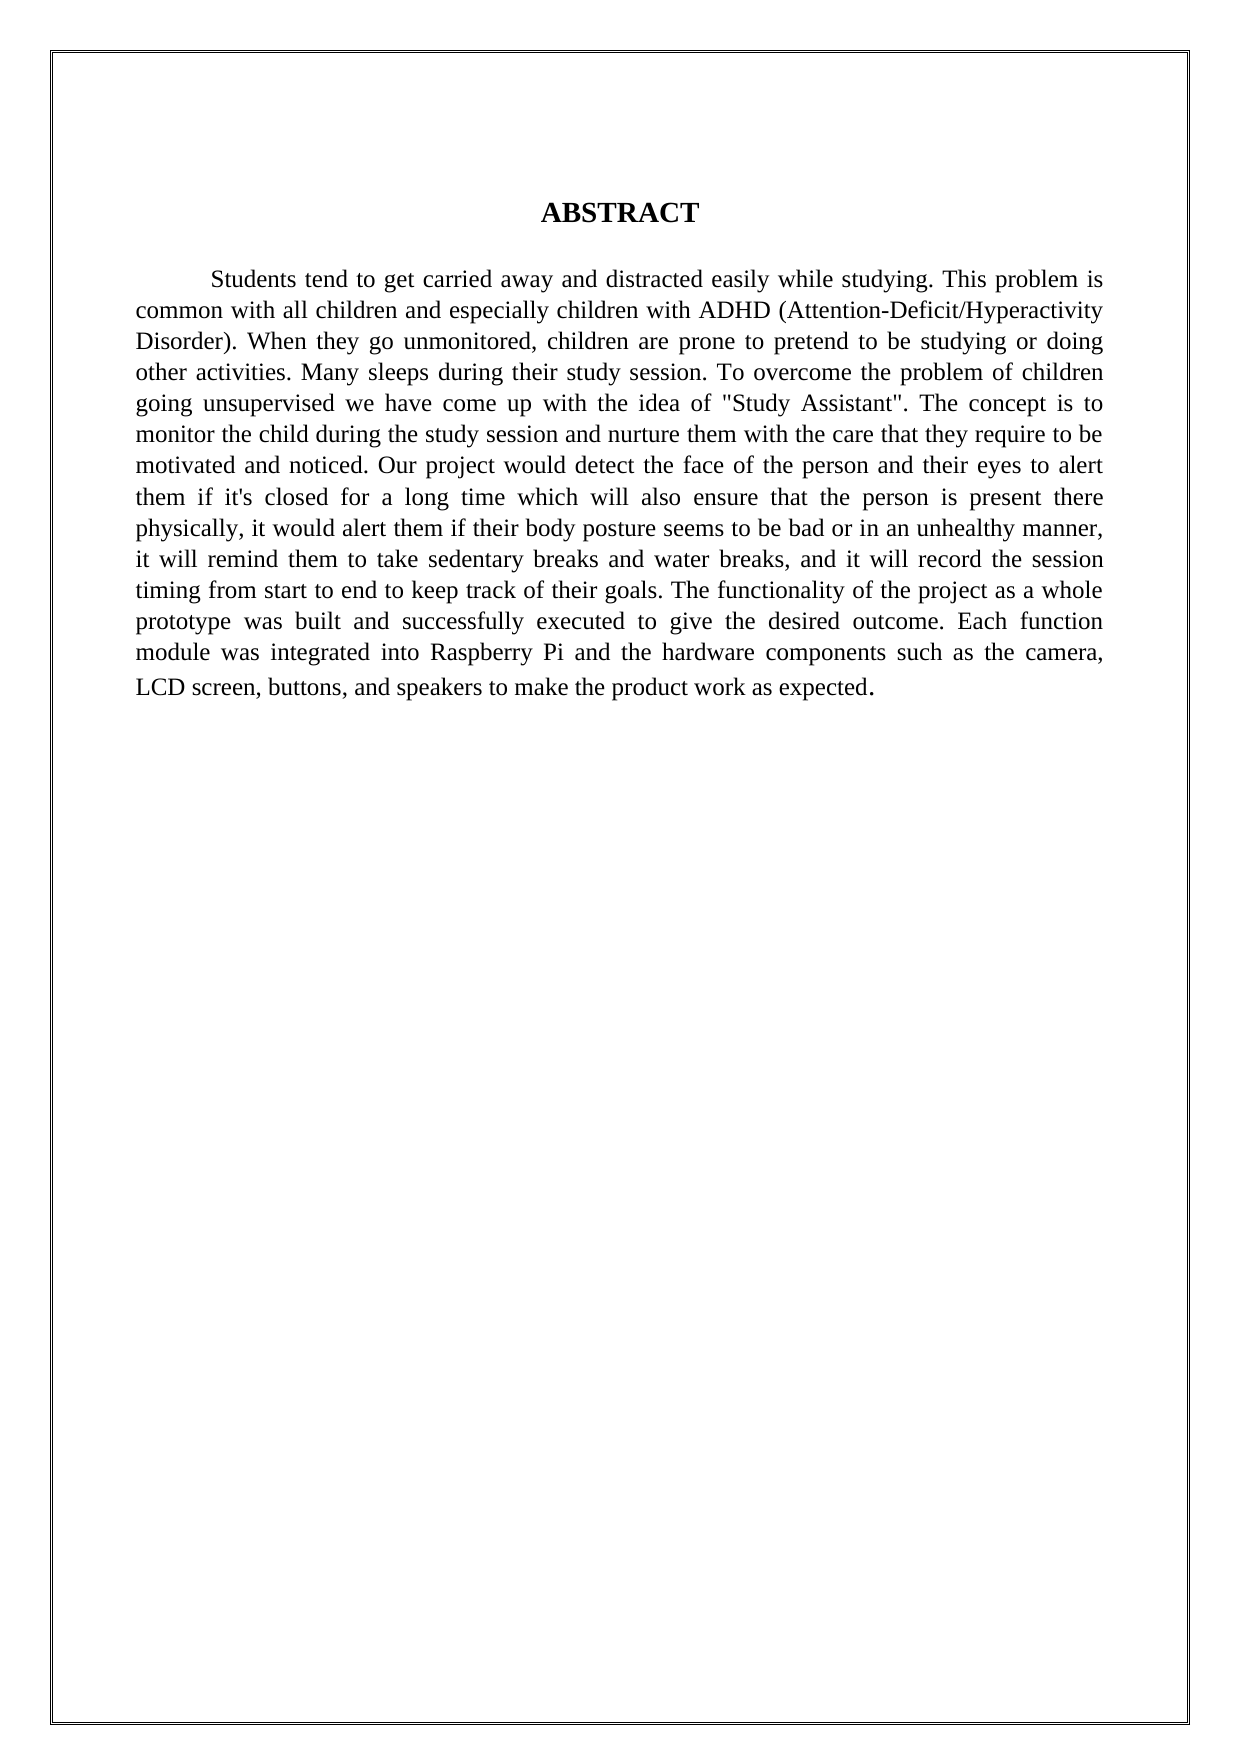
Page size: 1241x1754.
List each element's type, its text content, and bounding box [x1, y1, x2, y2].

subtitle ABSTRACT [339, 195, 901, 228]
text Students tend to get carried away and distracted easily while studying. This problem is common with all children and especially children with ADHD (Attention-Deficit/Hyperactivity Disorder). When they go unmonitored, children are prone to pretend to be studying or doing other activities. Many sleeps during their study session. To overcome the problem of children going unsupervised we have come up with the idea of "Study Assistant". The concept is to monitor the child during the study session and nurture them with the care that they require to be motivated and noticed. Our project would detect the face of the person and their eyes to alert them if it's closed for a long time which will also ensure that the person is present there physically, it would alert them if their body posture seems to be bad or in an unhealthy manner, it will remind them to take sedentary breaks and water breaks, and it will record the session timing from start to end to keep track of their goals. The functionality of the project as a whole prototype was built and successfully executed to give the desired outcome. Each function module was integrated into Raspberry Pi and the hardware components such as the camera, LCD screen, buttons, and speakers to make the product work as expected. [135, 264, 1105, 702]
